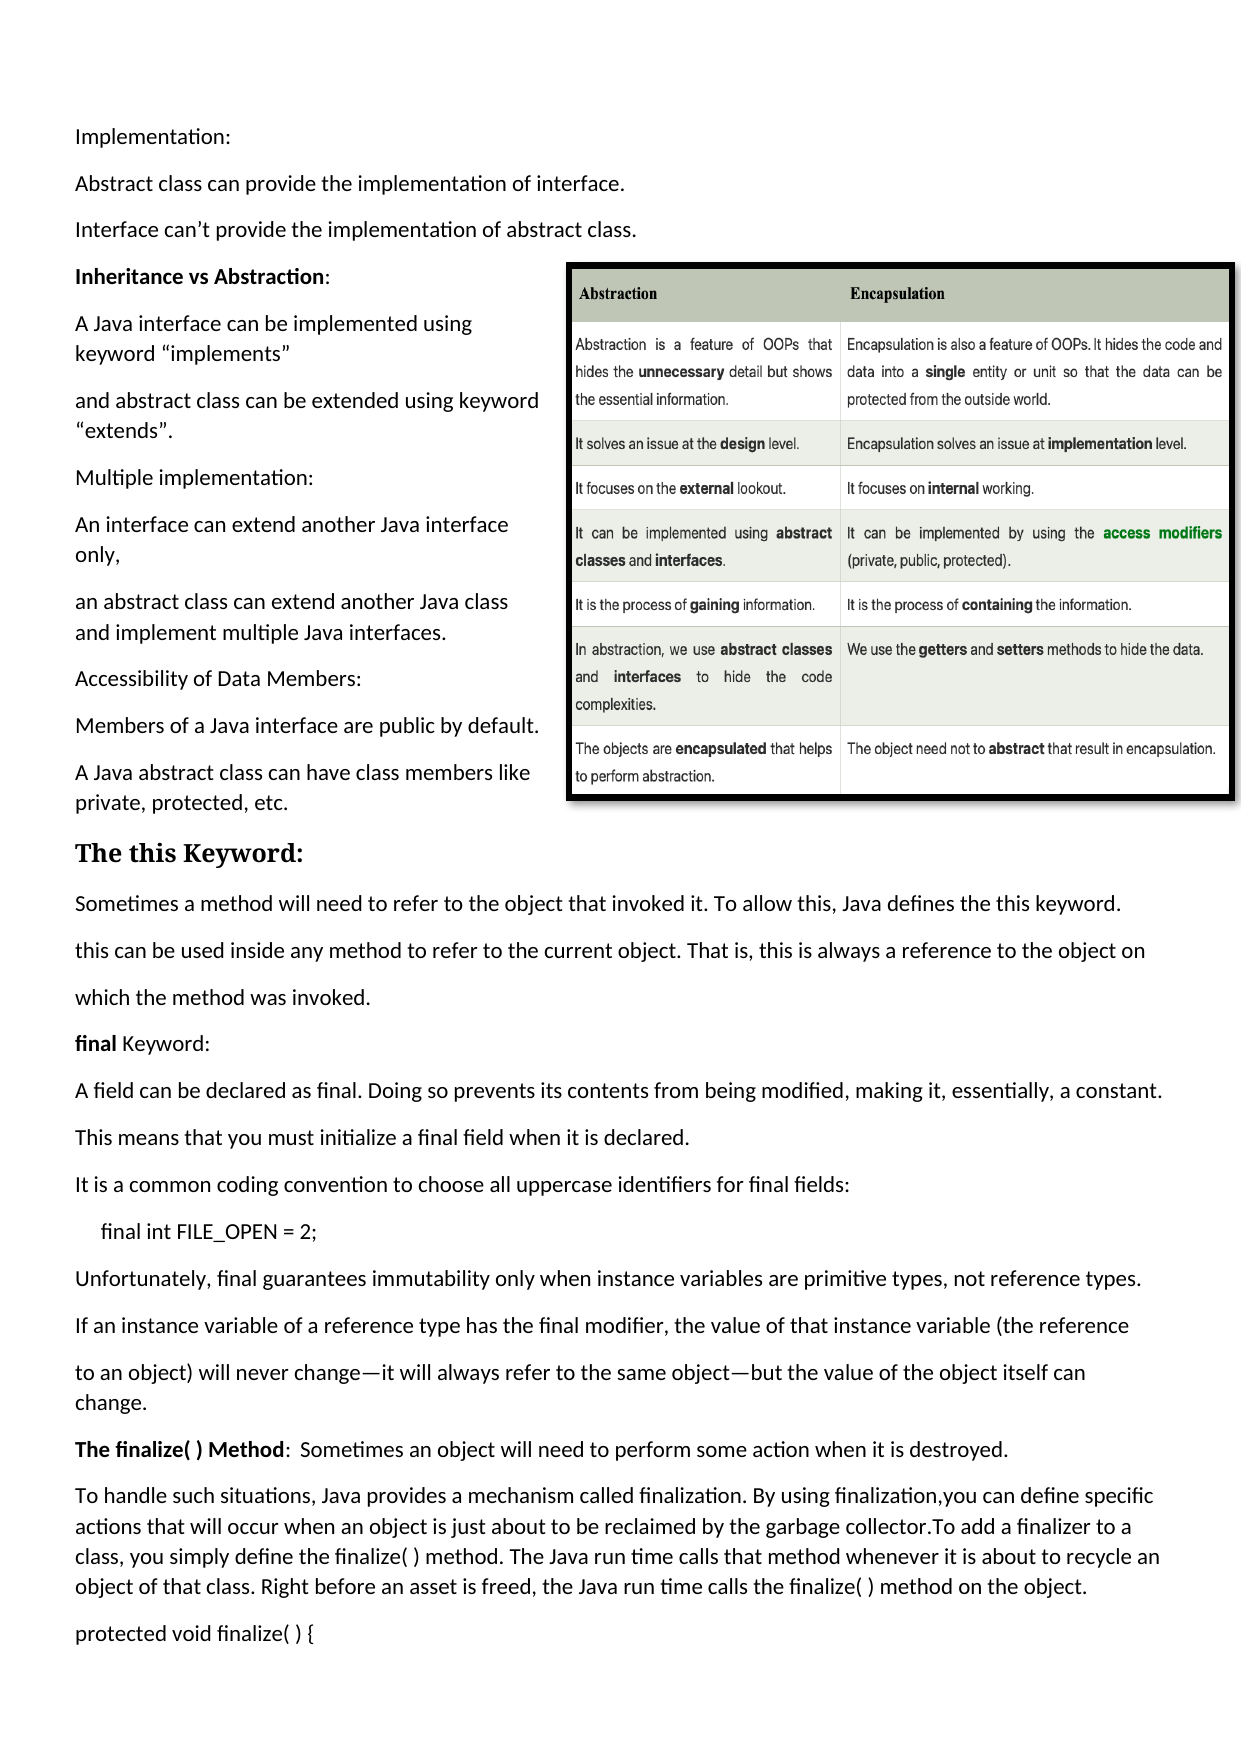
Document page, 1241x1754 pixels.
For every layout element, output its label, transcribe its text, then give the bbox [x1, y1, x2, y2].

text Unfortunately, final guarantees immutability only when instance variables are primitive types, not reference types. [75, 1264, 1165, 1292]
text final Keyword: [75, 1029, 1165, 1057]
text If an instance variable of a reference type has the final modifier, the value of that instance variable (the reference [75, 1311, 1165, 1339]
text Interface can’t provide the implementation of abstract class. [75, 216, 1165, 244]
text to an object) will never change—it will always refer to the same object—but the value of the object itself can change. [75, 1358, 1165, 1416]
text which the method was invoked. [75, 983, 1165, 1011]
text An interface can extend another Java interface only, [75, 510, 1165, 569]
text Implementation: [75, 122, 1165, 150]
text Multiple implementation: [75, 463, 1165, 492]
text Accessibility of Data Members: [75, 664, 1165, 693]
text Members of a Java interface are public by default. [75, 711, 1165, 739]
text A field can be declared as final. Doing so prevents its contents from being modified, making it, essentially, a constant. [75, 1076, 1165, 1104]
text protected void finalize( ) { [75, 1619, 1165, 1647]
text A Java abstract class can have class members like private, protected, etc. [75, 758, 1165, 817]
text The finalize( ) Method: Sometimes an object will need to perform some action when it is destroyed. [75, 1435, 1165, 1463]
text Inheritance vs Abstraction: [75, 262, 1165, 291]
text The this Keyword: [75, 835, 1165, 869]
text and abstract class can be extended using keyword “extends”. [75, 386, 1165, 445]
text this can be used inside any method to refer to the current object. That is, this is always a reference to the object on [75, 936, 1165, 964]
text an abstract class can extend another Java class and implement multiple Java interfaces. [75, 587, 1165, 646]
text final int FILE_OPEN = 2; [75, 1217, 1165, 1245]
text Sometimes a method will need to refer to the object that invoked it. To allow this, Java defines the this keyword. [75, 889, 1165, 917]
text Abstract class can provide the implementation of interface. [75, 169, 1165, 197]
text This means that you must initialize a final field when it is declared. [75, 1123, 1165, 1151]
text To handle such situations, Java provides a mechanism called finalization. By using finalization,you can define specific actions that will occur when an object is just about to be reclaimed by the garbage collector.To add a finalizer to a class, you simply define the finalize( ) method. The Java run time calls that method whenever it is about to recycle an object of that class. Right before an asset is freed, the Java run time calls the finalize( ) method on the object. [75, 1482, 1165, 1600]
text It is a common coding convention to choose all uppercase identifiers for final fields: [75, 1170, 1165, 1198]
text A Java interface can be implemented using keyword “implements” [75, 309, 1165, 368]
picture [572, 269, 1229, 794]
